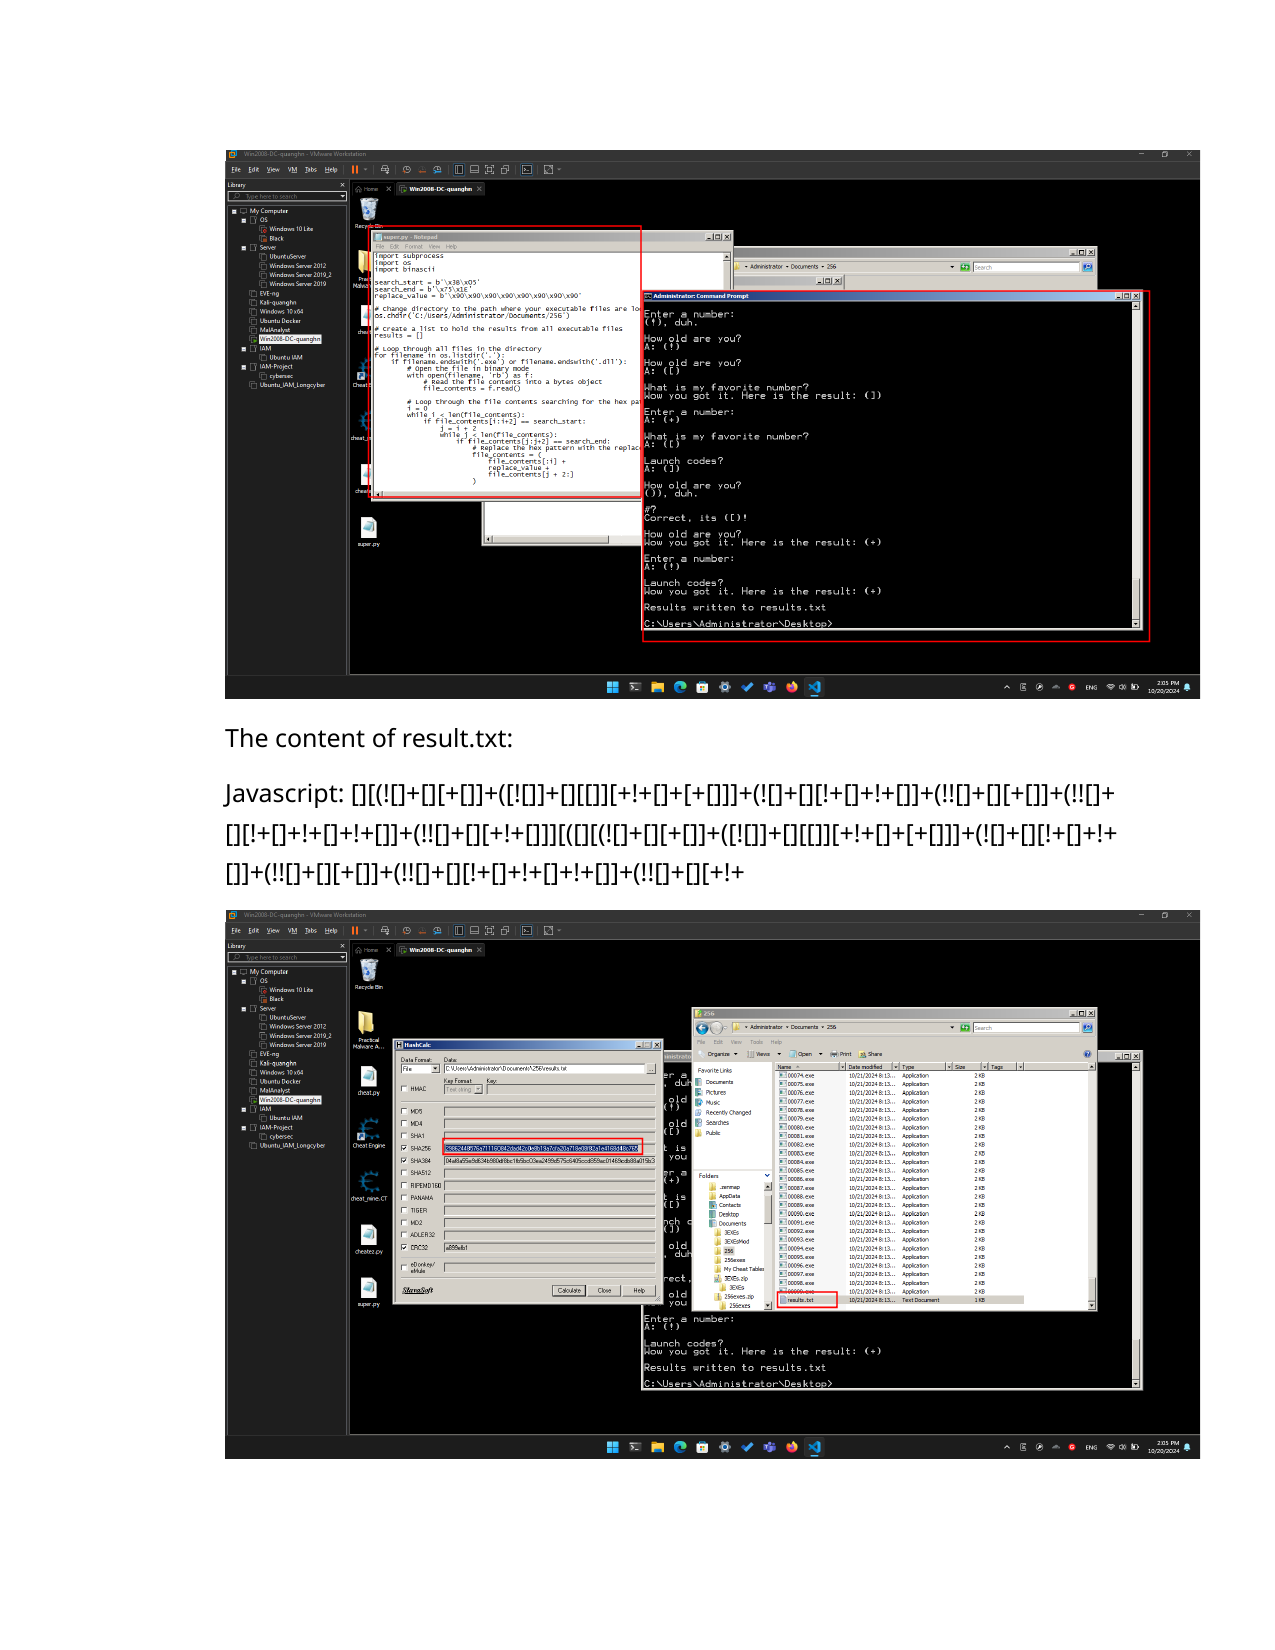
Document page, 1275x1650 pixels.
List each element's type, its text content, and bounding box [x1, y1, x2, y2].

text Javascript: [][(![]+[][+[]]+([![]]+[][[]][+!+[]+[+[]]]+(![]+[][!+[]+!+[]]+(!![]+[][+[]]+(!![]+[][!+[]+!+[]+!+[]]+(!![]+[][+!+[]]][([][(![]+[][+[]]+([![]]+[][[]][+!+[]+[+[]]]+(![]+[][!+[]+!+[]]+(!![]+[][+[]]+(!![]+[][!+[]+!+[]+!+[]]+(!![]+[][+!+ [225, 776, 1125, 888]
picture [225, 910, 1200, 1459]
text The content of result.txt: [225, 720, 1125, 754]
picture [225, 150, 1200, 699]
